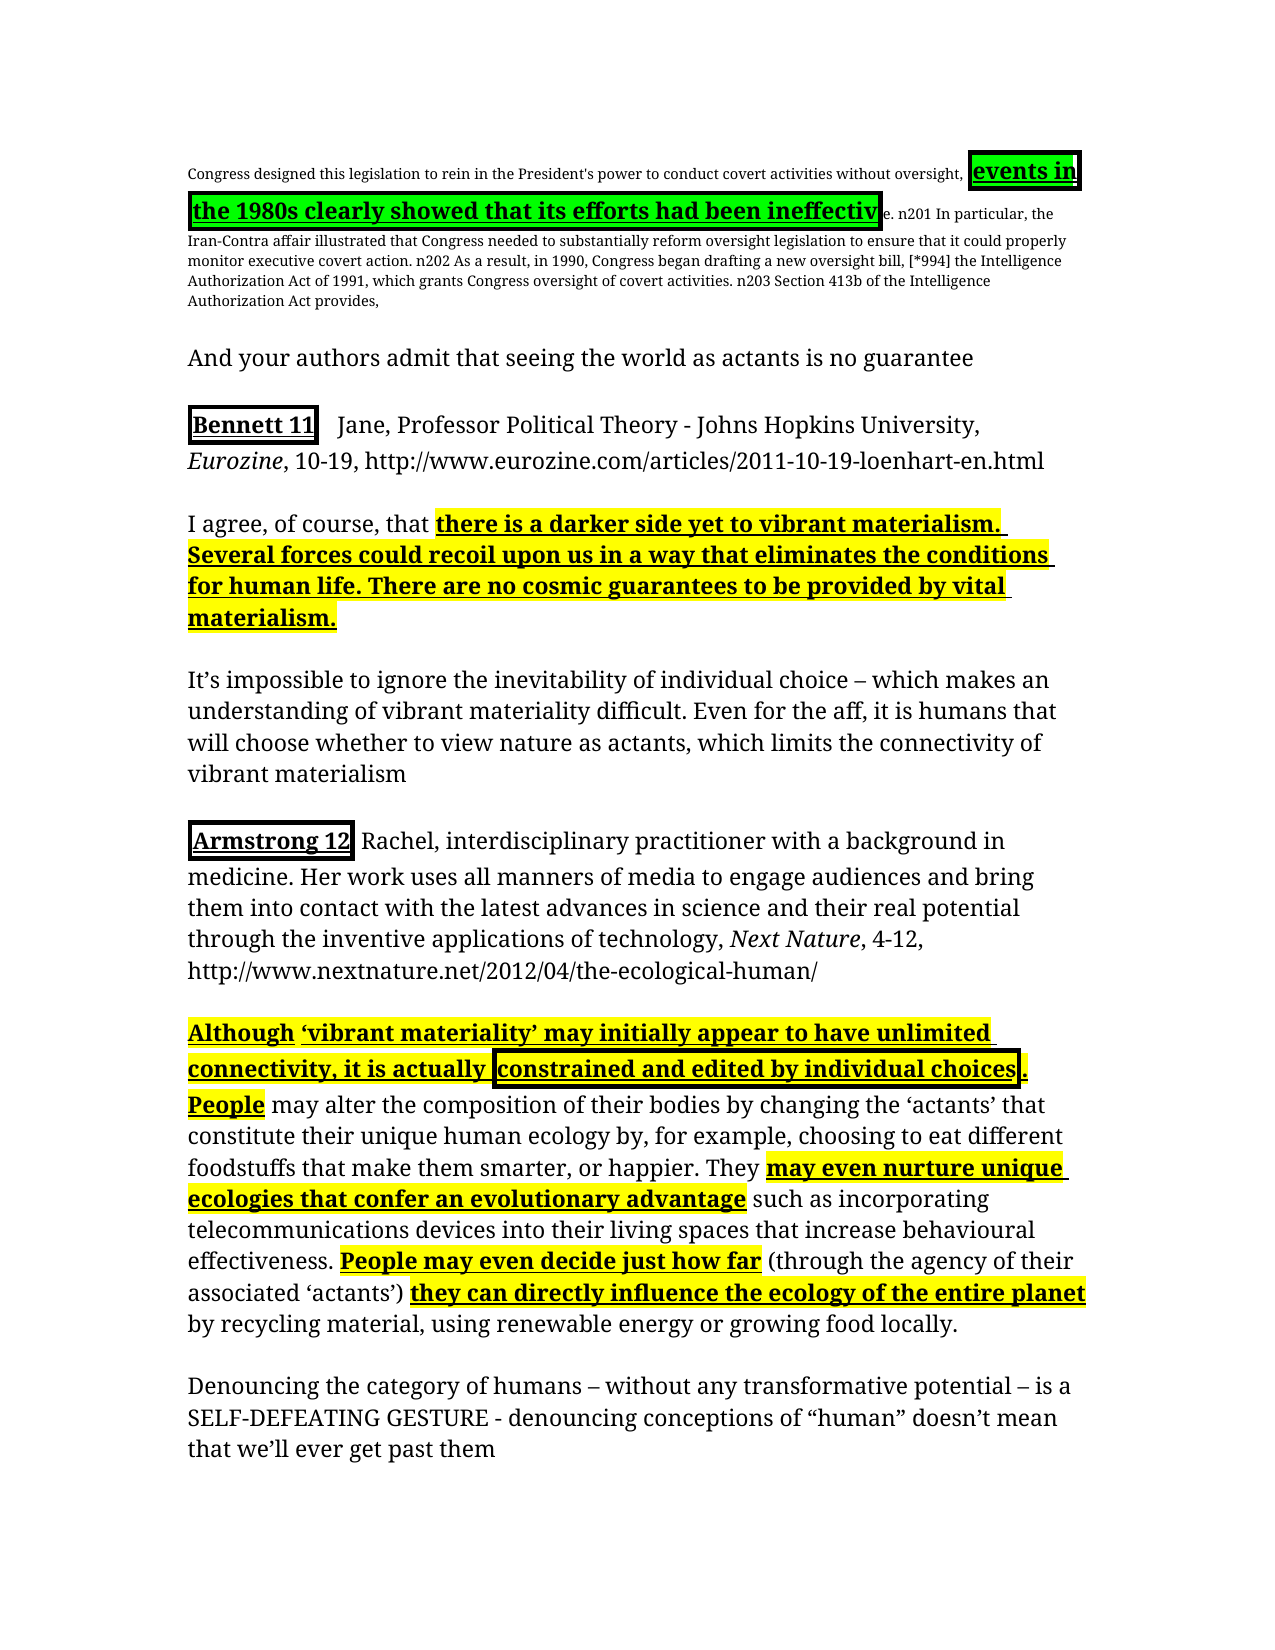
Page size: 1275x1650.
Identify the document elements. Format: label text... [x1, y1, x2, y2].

text Bennett 11 Jane, Professor Political Theory - Johns Hopkins University, Eurozine, 10-19, http://www.eurozine.com/articles/2011-10-19-loenhart-en.html [187, 404, 1087, 476]
text I agree, of course, that there is a darker side yet to vibrant materialism. Several forces could recoil upon us in a way that eliminates the conditions for human life. There are no cosmic guarantees to be provided by vital materialism. [337, 508, 1087, 633]
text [187, 150, 1087, 311]
text It’s impossible to ignore the inevitability of individual choice – which makes an understanding of vibrant materiality difficult. Even for the aff, it is humans that will choose whether to view nature as actants, which limits the connectivity of vibrant materialism [187, 664, 1087, 789]
text Although ‘vibrant materiality’ may initially appear to have unlimited connectivity, it is actually constrained and edited by individual choices. People may alter the composition of their bodies by changing the ‘actants’ that constitute their unique human ecology by, for example, choosing to eat different foodstuffs that make them smarter, or happier. They may even nurture unique ecologies that confer an evolutionary advantage such as incorporating telecommunications devices into their living spaces that increase behavioural effectiveness. People may even decide just how far (through the agency of their associated ‘actants’) they can directly influence the ecology of the entire planet by recycling material, using renewable energy or growing food locally. [187, 1017, 1087, 1339]
text Armstrong 12 Rachel, interdisciplinary practitioner with a background in medicine. Her work uses all manners of media to engage audiences and bring them into contact with the latest advances in science and their real potential through the inventive applications of technology, Next Nature, 4-12, http://www.nextnature.net/2012/04/the-ecological-human/ [187, 820, 1087, 986]
text And your authors admit that seeing the world as actants is no guarantee [187, 342, 1087, 373]
text Denouncing the category of humans – without any transformative potential – is a SELF-DEFEATING GESTURE - denouncing conceptions of “human” doesn’t mean that we’ll ever get past them [187, 1370, 1087, 1464]
text I agree, of course, that there is a darker side yet to vibrant materialism. Several forces could recoil upon us in a way that eliminates the conditions for human life. There are no cosmic guarantees to be provided by vital materialism. [187, 508, 435, 565]
